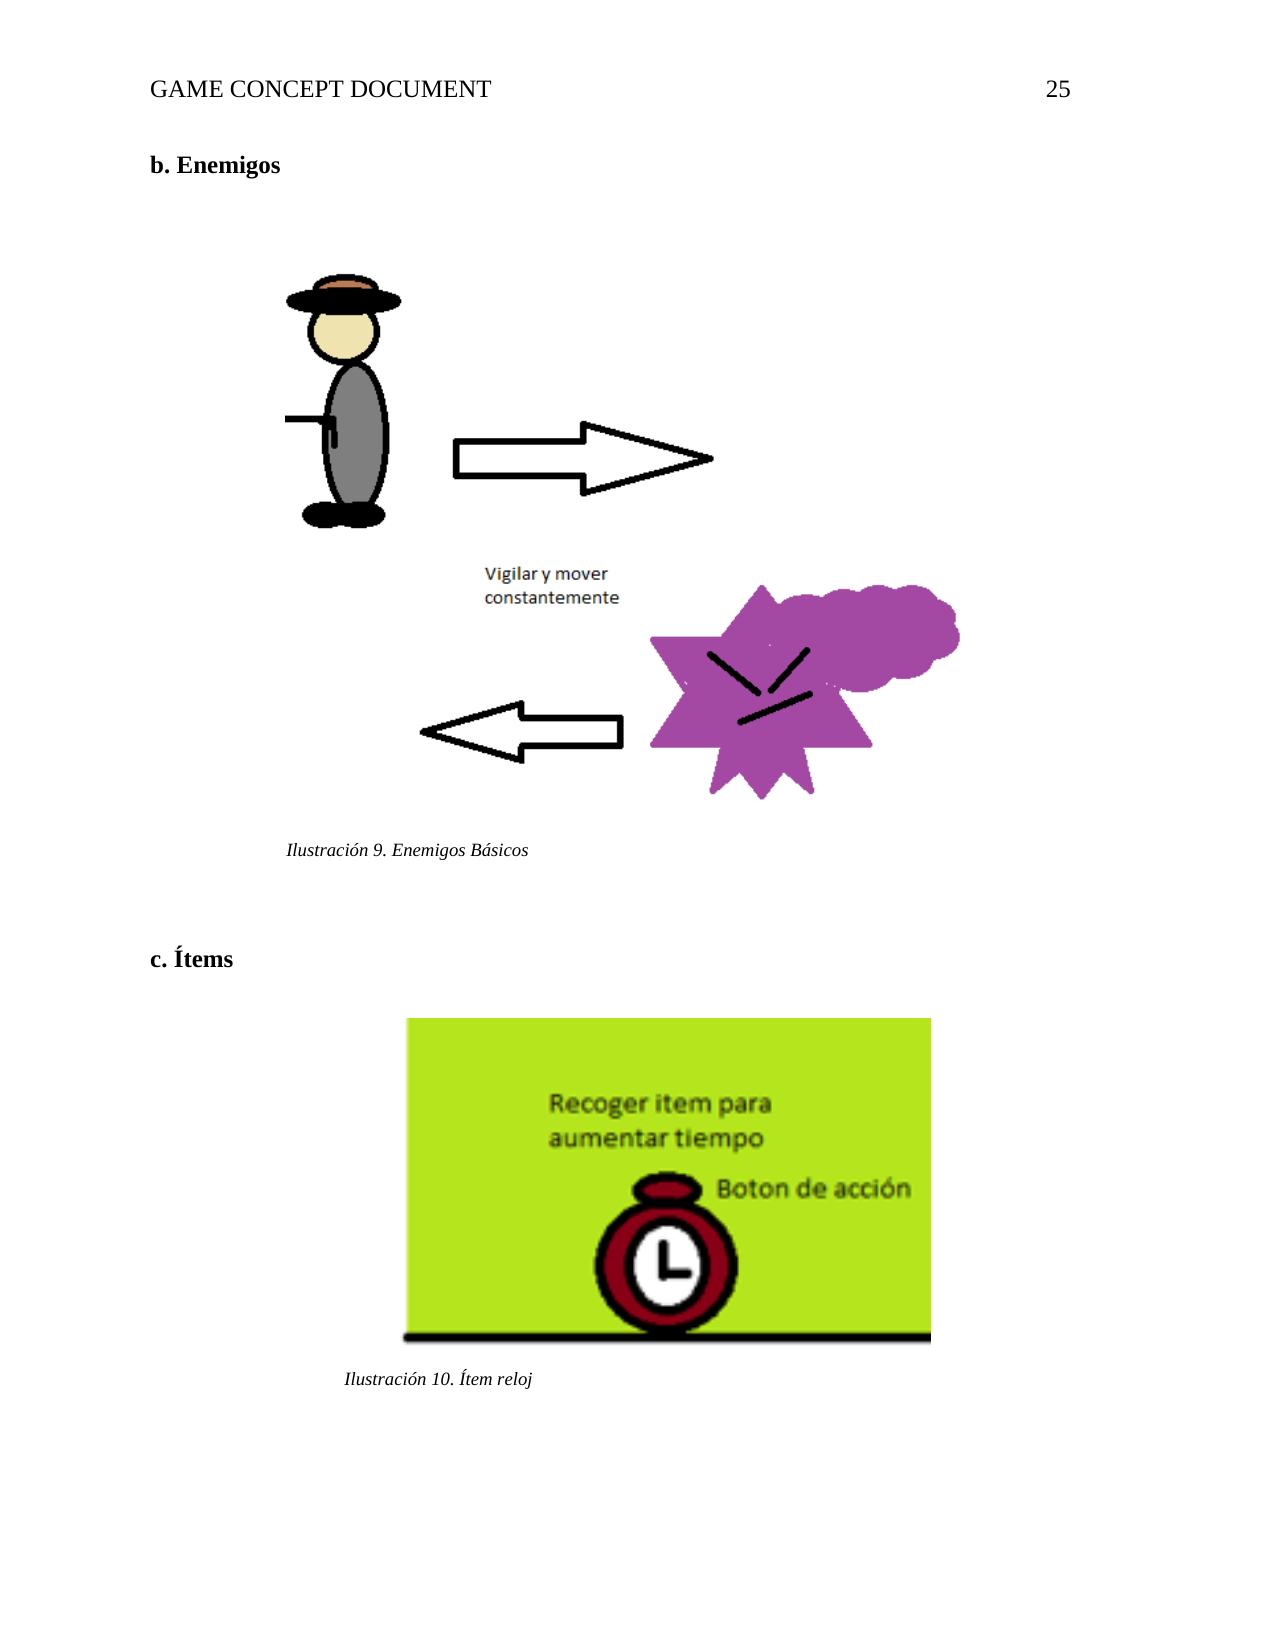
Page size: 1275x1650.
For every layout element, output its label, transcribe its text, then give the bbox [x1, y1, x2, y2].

subtitle b. Enemigos [150, 150, 1125, 179]
subtitle c. Ítems [150, 944, 1125, 973]
picture [285, 216, 989, 830]
picture [344, 1018, 931, 1359]
